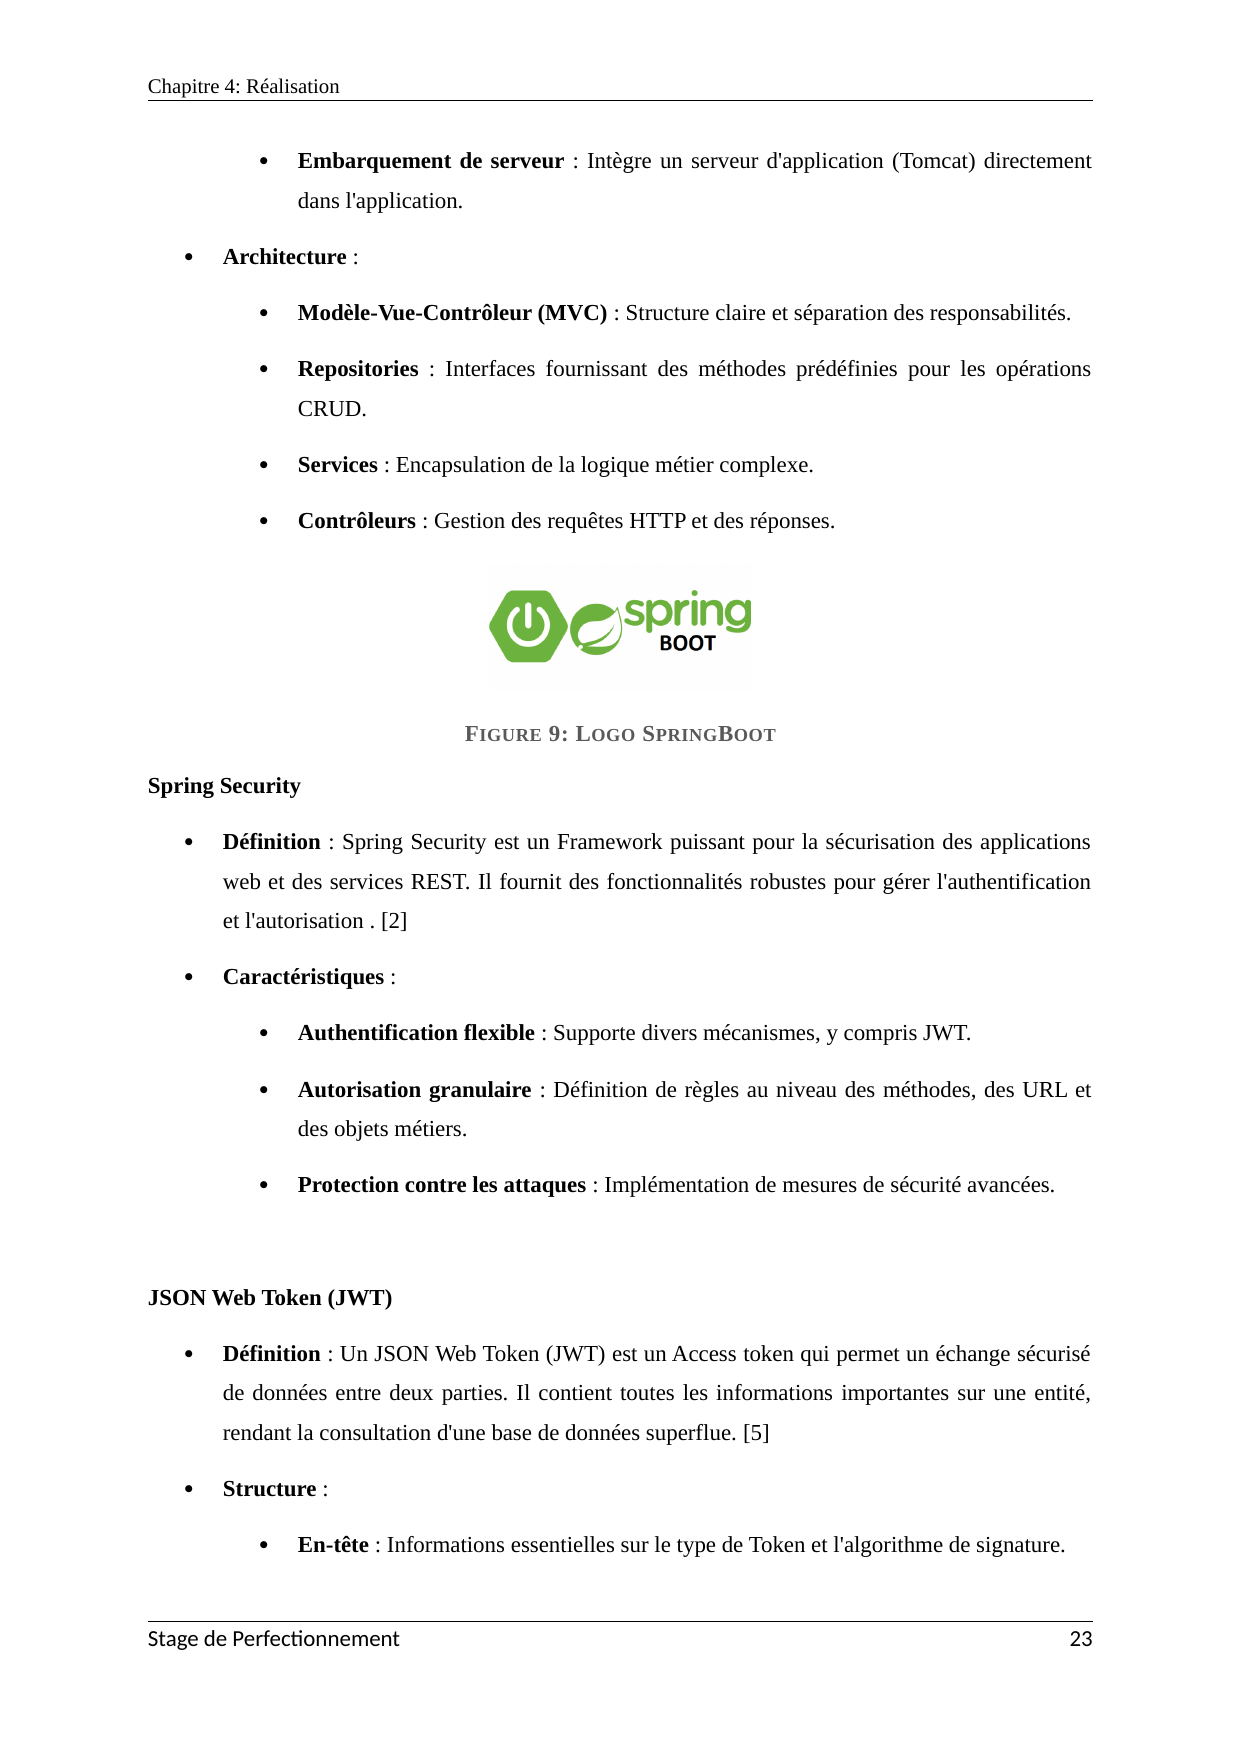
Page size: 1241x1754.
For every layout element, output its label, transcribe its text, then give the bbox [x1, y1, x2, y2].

list Modèle-Vue-Contrôleur (MVC) : Structure claire et séparation des responsabilités. [260, 299, 1093, 326]
text Spring Security [148, 772, 1093, 798]
list Repositories : Interfaces fournissant des méthodes prédéfinies pour les opérations CRUD. [260, 356, 1093, 421]
list Définition : Spring Security est un Framework puissant pour la sécurisation des applications web et des services REST. Il fournit des fonctionnalités robustes pour gérer l'authentification et l'autorisation . [2] [185, 828, 1093, 933]
text Figure 9: Logo SpringBoot [148, 720, 1093, 746]
list Définition : Un JSON Web Token (JWT) est un Access token qui permet un échange sécurisé de données entre deux parties. Il contient toutes les informations importantes sur une entité, rendant la consultation d'une base de données superflue. [5] [185, 1340, 1093, 1445]
list Contrôleurs : Gestion des requêtes HTTP et des réponses. [260, 507, 1093, 534]
list Services : Encapsulation de la logique métier complexe. [260, 451, 1093, 477]
list Architecture : [185, 243, 1093, 269]
list Authentification flexible : Supporte divers mécanismes, y compris JWT. [260, 1019, 1093, 1046]
picture [488, 563, 752, 690]
list Protection contre les attaques : Implémentation de mesures de sécurité avancées. [260, 1171, 1093, 1198]
list Embarquement de serveur : Intègre un serveur d'application (Tomcat) directement dans l'application. [260, 148, 1093, 213]
list Caractéristiques : [185, 963, 1093, 990]
text JSON Web Token (JWT) [148, 1283, 1093, 1310]
list Autorisation granulaire : Définition de règles au niveau des méthodes, des URL et des objets métiers. [260, 1076, 1093, 1141]
list Structure : [185, 1475, 1093, 1501]
list En-tête : Informations essentielles sur le type de Token et l'algorithme de signature. [260, 1531, 1093, 1557]
